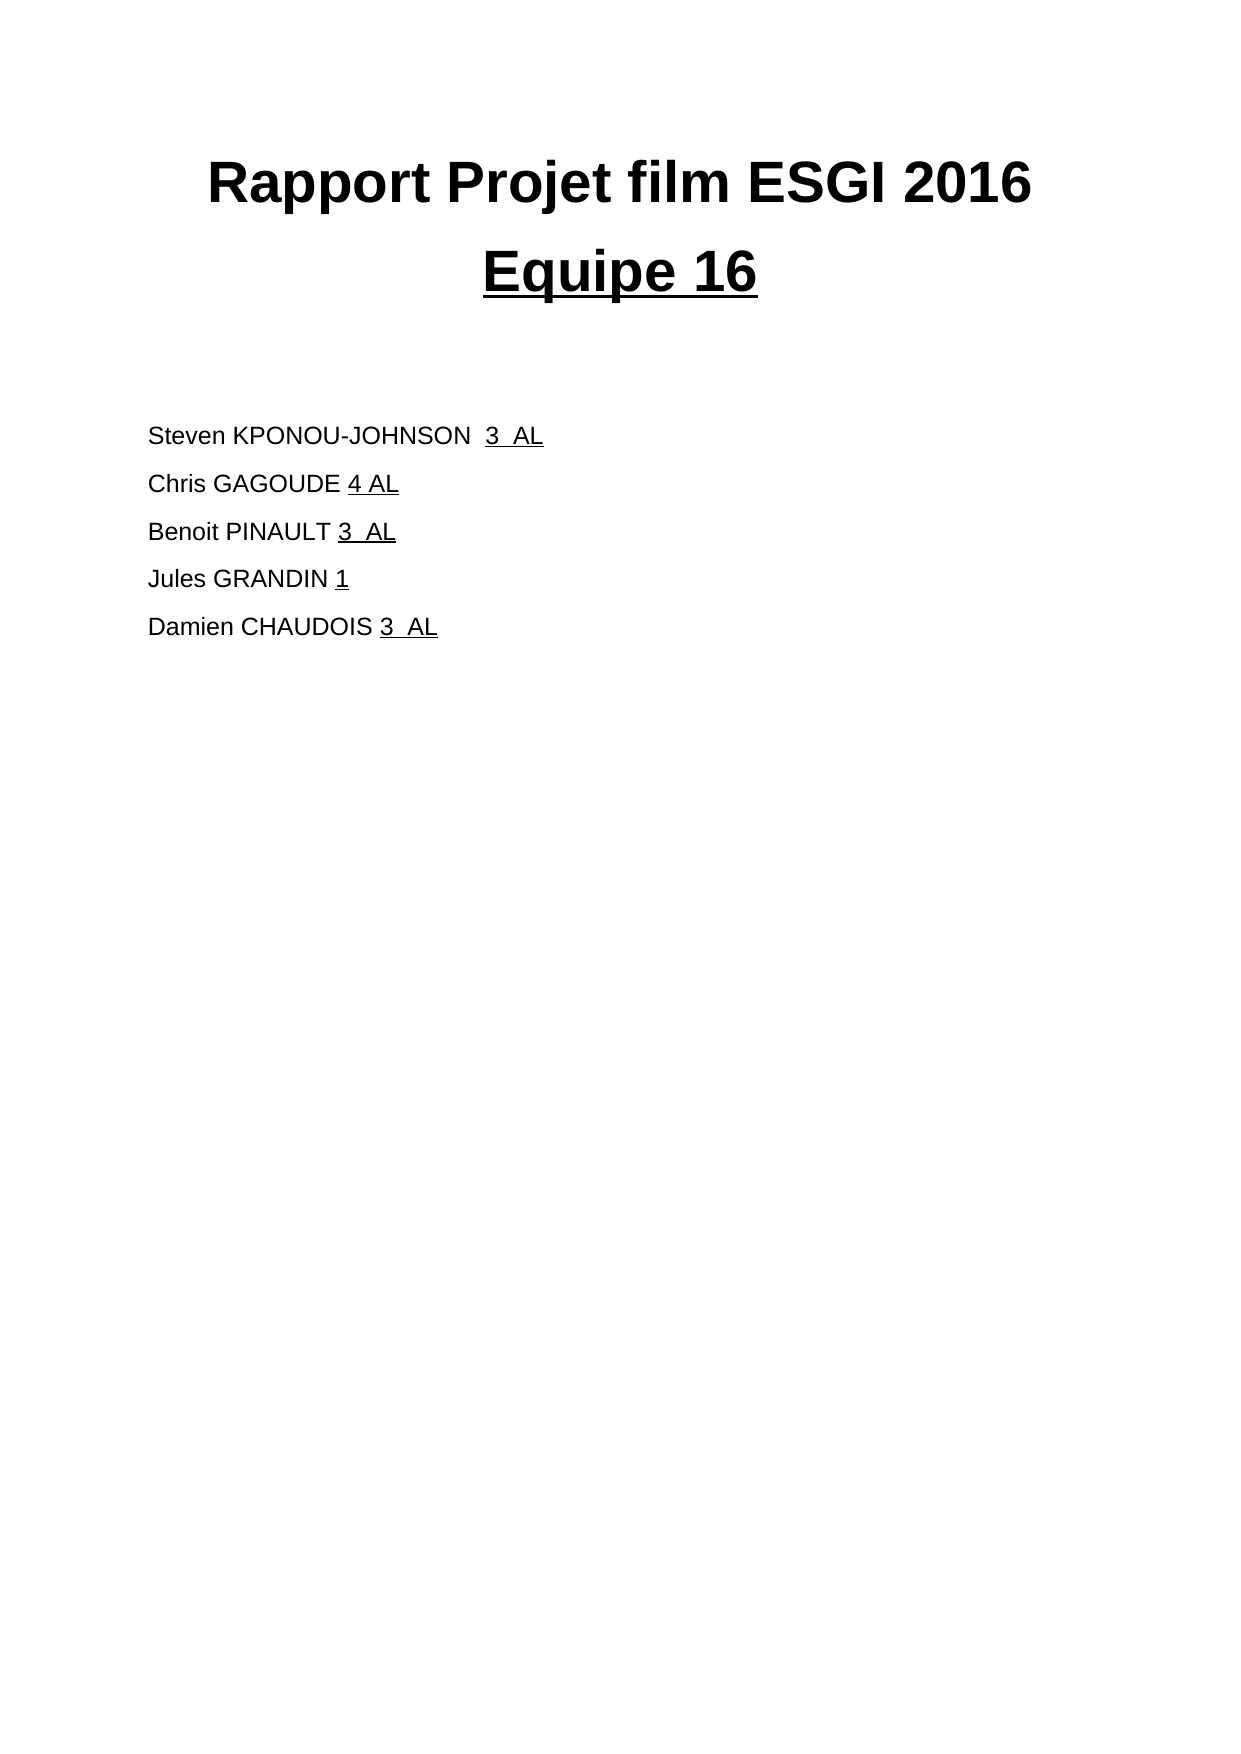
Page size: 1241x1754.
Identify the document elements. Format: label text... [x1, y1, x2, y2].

text Jules GRANDIN 1 [148, 564, 1093, 593]
text Equipe 16 [148, 237, 1093, 304]
text Steven KPONOU-JOHNSON 3 AL [148, 421, 1093, 450]
text Damien CHAUDOIS 3 AL [148, 612, 1093, 641]
text Benoit PINAULT 3 AL [148, 517, 1093, 545]
text Rapport Projet film ESGI 2016 [148, 148, 1093, 215]
text Chris GAGOUDE 4 AL [148, 469, 1093, 498]
